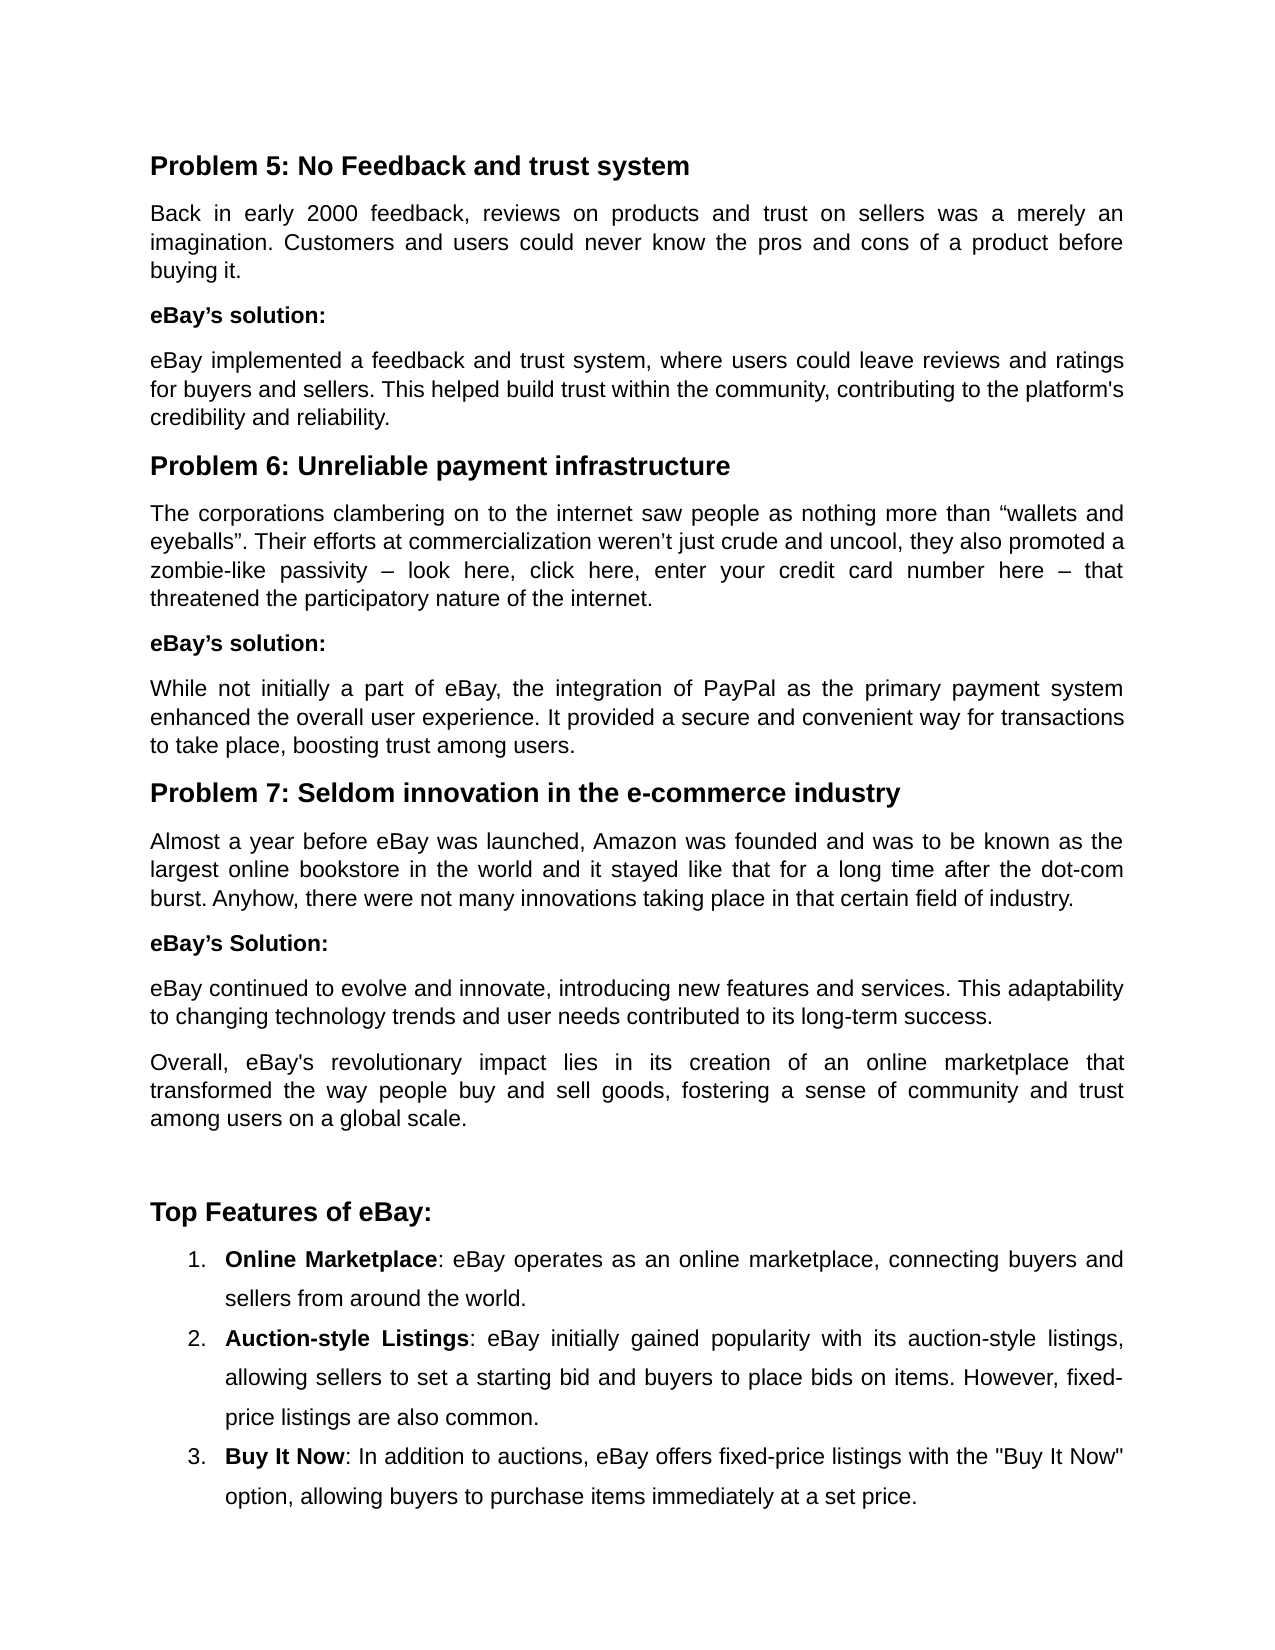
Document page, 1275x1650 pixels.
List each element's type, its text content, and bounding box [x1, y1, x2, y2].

text Overall, eBay's revolutionary impact lies in its creation of an online marketplace that transformed the way people buy and sell goods, fostering a sense of community and trust among users on a global scale. [150, 1048, 1125, 1132]
text eBay implemented a feedback and trust system, where users could leave reviews and ratings for buyers and sellers. This helped build trust within the community, contributing to the platform's credibility and reliability. [150, 347, 1125, 431]
text Problem 7: Seldom innovation in the e-commerce industry [150, 777, 1125, 809]
text Almost a year before eBay was launched, Amazon was founded and was to be known as the largest online bookstore in the world and it stayed like that for a long time after the dot-com burst. Anyhow, there were not many innovations taking place in that certain field of industry. [150, 828, 1125, 911]
text Problem 6: Unreliable payment infrastructure [150, 449, 1125, 481]
list Buy It Now: In addition to auctions, eBay offers fixed-price listings with the "Buy It Now" option, allowing buyers to purchase items immediately at a set price. [187, 1443, 1125, 1509]
list Online Marketplace: eBay operates as an online marketplace, connecting buyers and sellers from around the world. [187, 1246, 1125, 1312]
text eBay’s Solution: [150, 930, 1125, 956]
text eBay continued to evolve and innovate, introducing new features and services. This adaptability to changing technology trends and user needs contributed to its long-term success. [150, 975, 1125, 1030]
text The corporations clambering on to the internet saw people as nothing more than “wallets and eyeballs”. Their efforts at commercialization weren’t just crude and uncool, they also promoted a zombie-like passivity – look here, click here, enter your credit card number here – that threatened the participatory nature of the internet. [150, 500, 1125, 612]
text Problem 5: No Feedback and trust system [150, 150, 1125, 181]
text Back in early 2000 feedback, reviews on products and trust on sellers was a merely an imagination. Customers and users could never know the pros and cons of a product before buying it. [150, 200, 1125, 284]
list Auction-style Listings: eBay initially gained popularity with its auction-style listings, allowing sellers to set a starting bid and buyers to place bids on items. However, fixed-price listings are also common. [187, 1325, 1125, 1430]
text While not initially a part of eBay, the integration of PayPal as the primary payment system enhanced the overall user experience. It provided a secure and convenient way for transactions to take place, boosting trust among users. [150, 675, 1125, 759]
text eBay’s solution: [150, 302, 1125, 329]
text eBay’s solution: [150, 630, 1125, 657]
text Top Features of eBay: [150, 1196, 1125, 1227]
